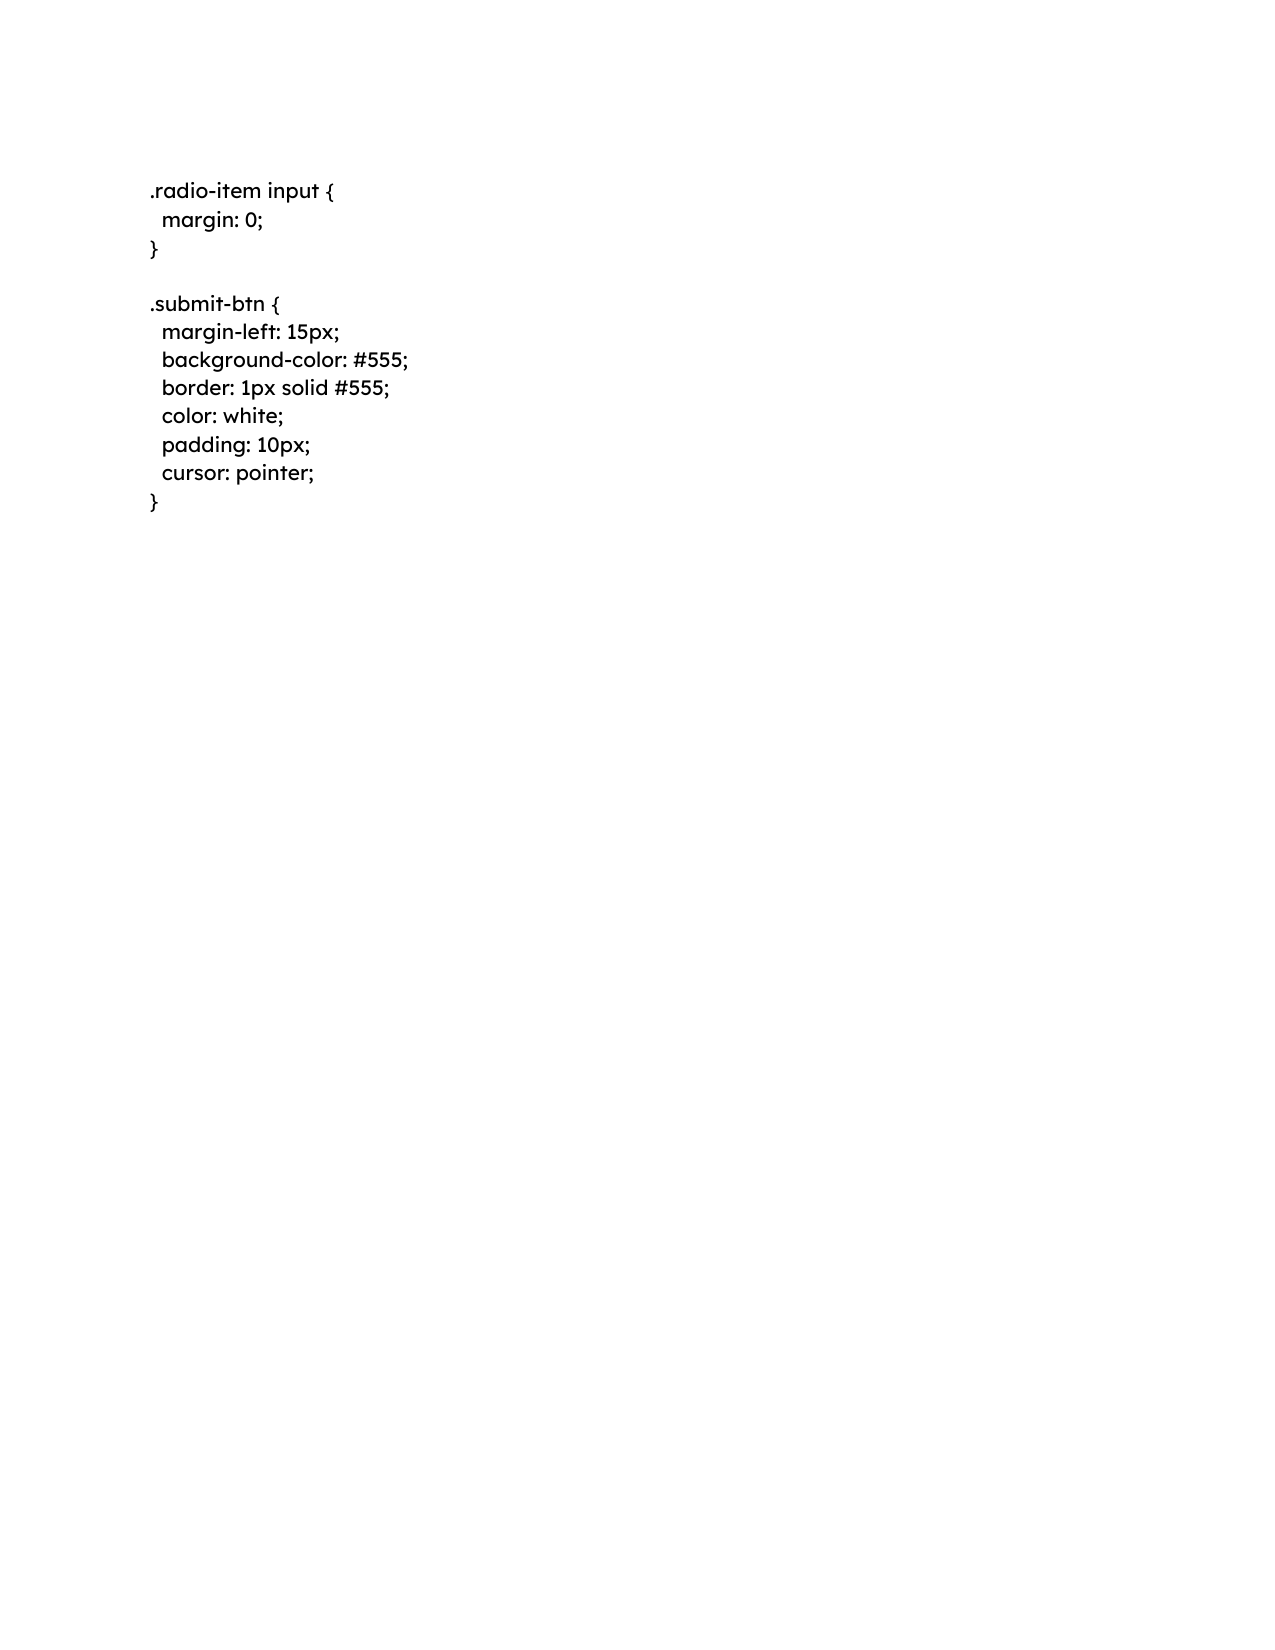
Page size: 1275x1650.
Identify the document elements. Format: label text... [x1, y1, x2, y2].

text .radio-item input { [150, 178, 1125, 204]
text border: 1px solid #555; [150, 375, 1125, 401]
text margin: 0; [150, 206, 1125, 232]
text } [150, 487, 1125, 513]
text padding: 10px; [150, 431, 1125, 457]
text background-color: #555; [150, 347, 1125, 373]
text margin-left: 15px; [150, 319, 1125, 345]
text } [150, 234, 1125, 260]
text cursor: pointer; [150, 459, 1125, 485]
text color: white; [150, 403, 1125, 429]
text .submit-btn { [150, 291, 1125, 317]
